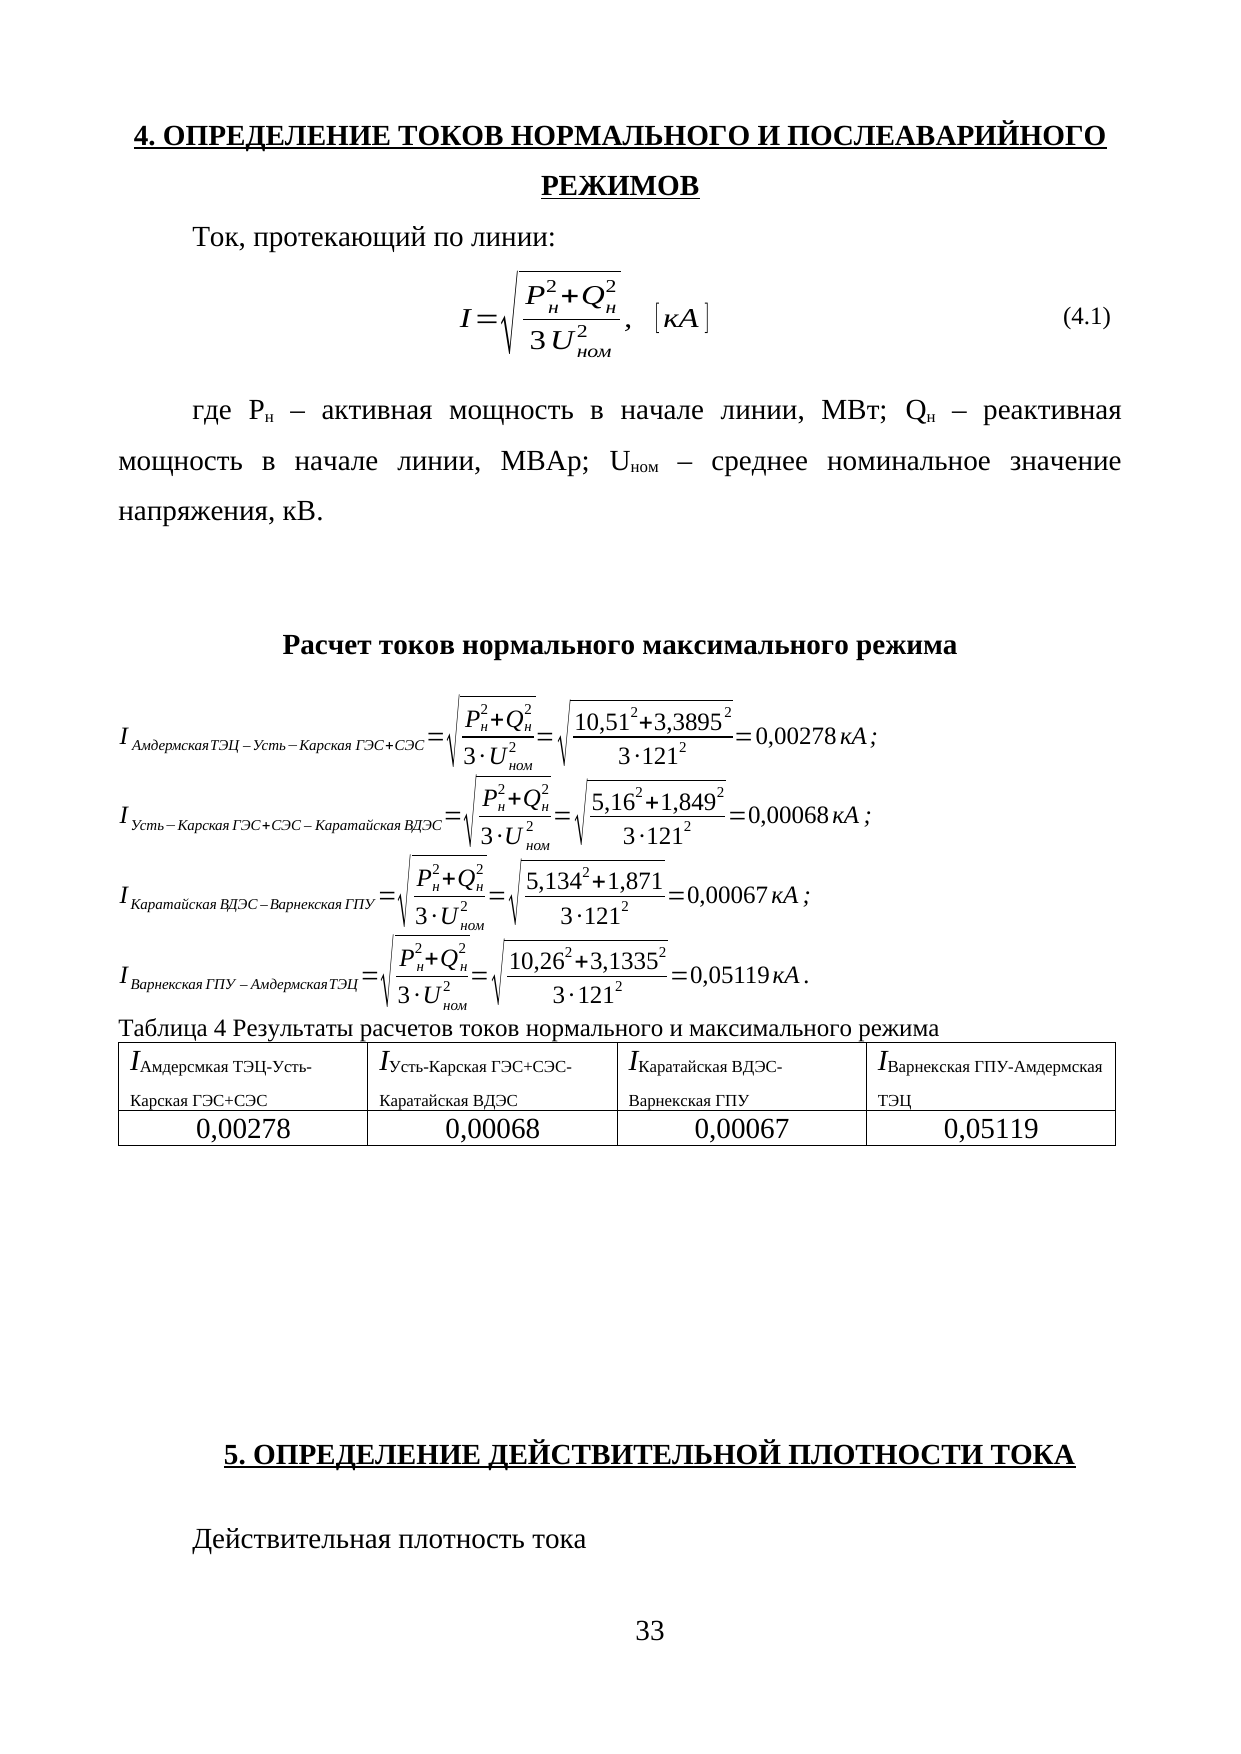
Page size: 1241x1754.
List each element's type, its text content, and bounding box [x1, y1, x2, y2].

text Ток, протекающий по линии: [118, 219, 1122, 252]
text Действительная плотность тока [118, 1521, 1122, 1554]
text 5. ОПРЕДЕЛЕНИЕ ДЕЙСТВИТЕЛЬНОЙ ПЛОТНОСТИ ТОКА [118, 1437, 1122, 1470]
table_cell 0,00067 [618, 1111, 866, 1145]
table_header IАмдерсмкая ТЭЦ-Усть-Карская ГЭС+СЭС [119, 1043, 367, 1110]
table_header IВарнекская ГПУ-Амдермская ТЭЦ [867, 1043, 1115, 1110]
text Расчет токов нормального максимального режима [118, 627, 1122, 661]
table_header [118, 269, 978, 378]
table_header IКаратайская ВДЭС-Варнекская ГПУ [618, 1043, 866, 1110]
table_cell 0,00068 [368, 1111, 617, 1145]
text Таблица 4 Результаты расчетов токов нормального и максимального режима [118, 1013, 1122, 1042]
text 4. ОПРЕДЕЛЕНИЕ ТОКОВ НОРМАЛЬНОГО И ПОСЛЕАВАРИЙНОГО РЕЖИМОВ [118, 118, 1122, 202]
text где Pн – активная мощность в начале линии, МВт; Qн – реактивная мощность в начале линии, МВАр; Uном – среднее номинальное значение напряжения, кВ. [118, 392, 1122, 526]
table_header IУсть-Карская ГЭС+СЭС-Каратайская ВДЭС [368, 1043, 617, 1110]
table_cell 0,05119 [867, 1111, 1115, 1145]
table_cell 0,00278 [119, 1111, 367, 1145]
table_header (4.1) [978, 269, 1122, 378]
